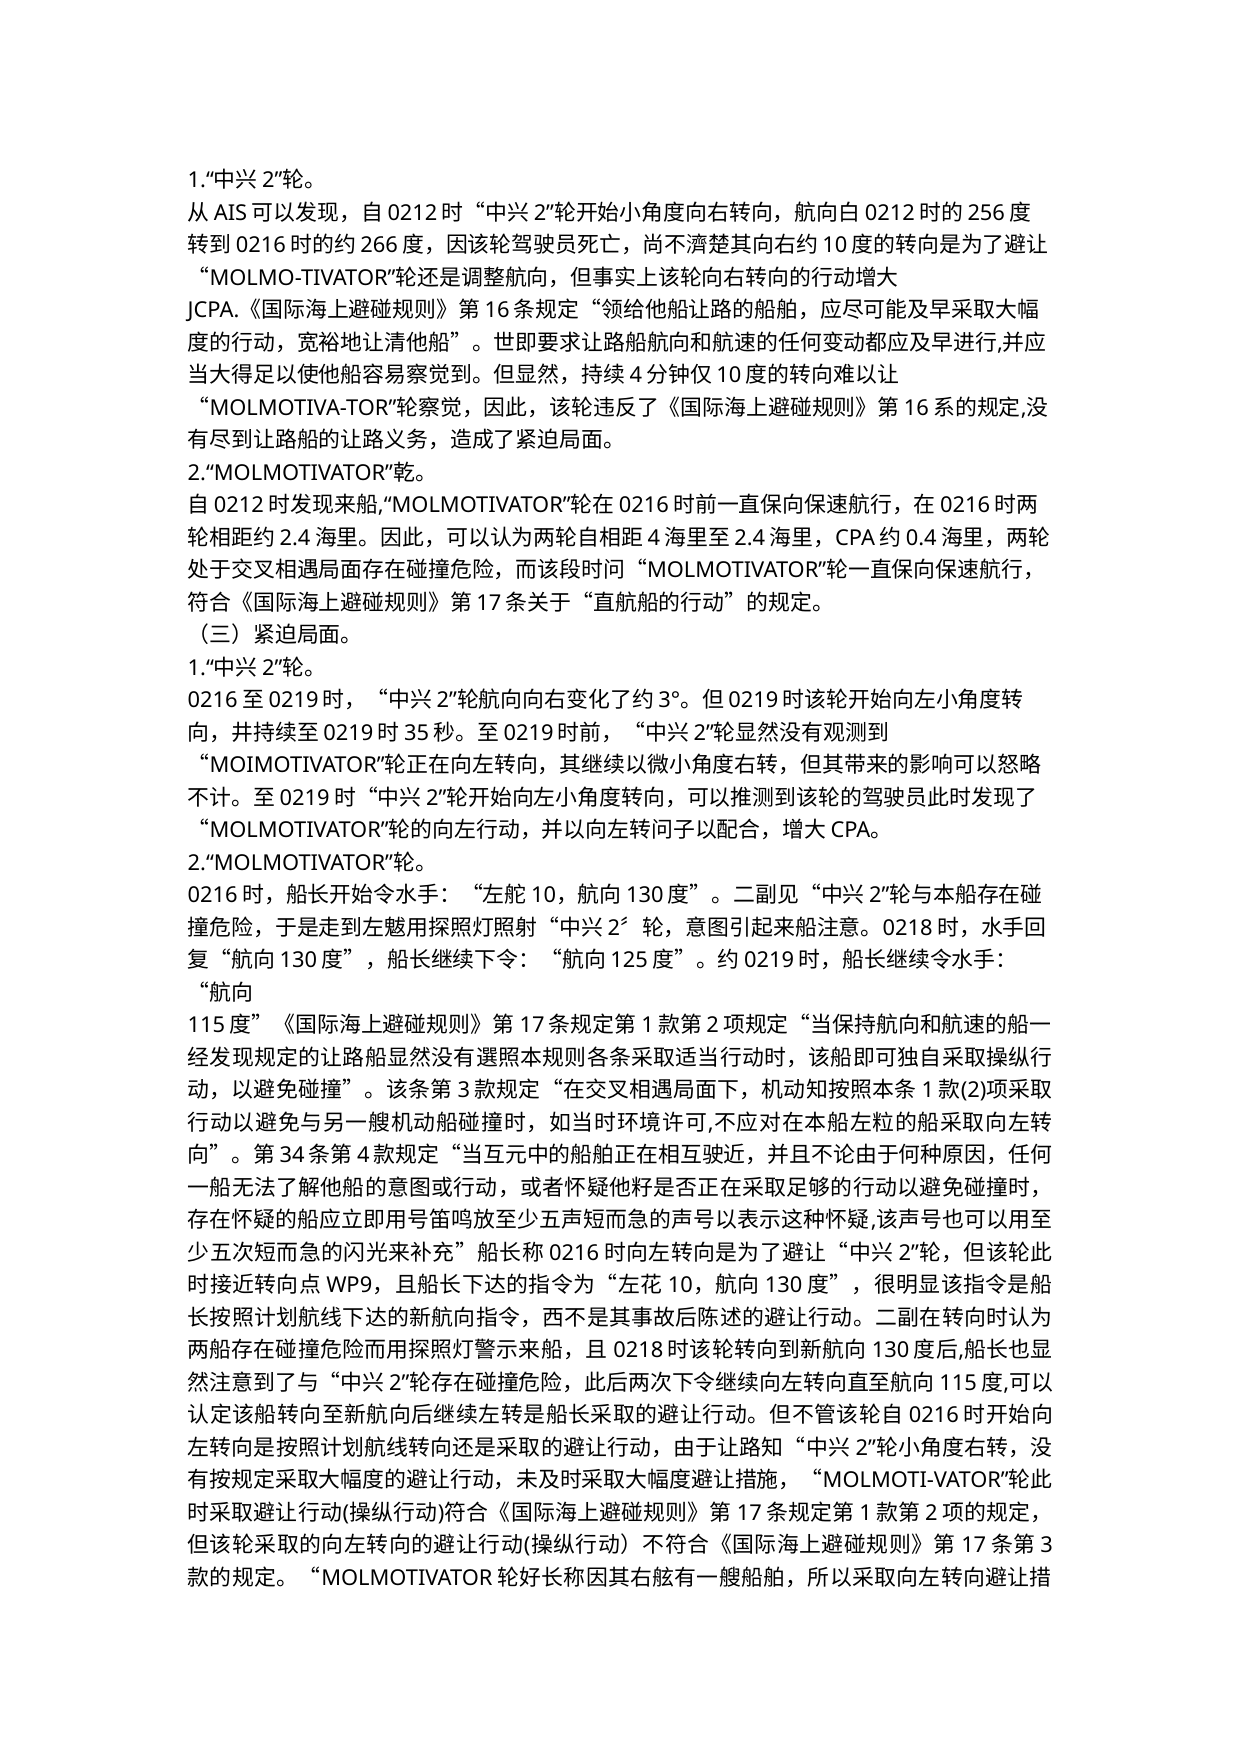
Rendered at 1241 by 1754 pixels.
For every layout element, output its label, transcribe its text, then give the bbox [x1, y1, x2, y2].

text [187, 1007, 1053, 1592]
list 2.“MOLMOTIVATOR”乾。 [187, 454, 1053, 487]
list 从AIS可以发现，自0212时“中兴2”轮开始小角度向右转向，航向白0212时的256度转到0216时的约266度，因该轮驾驶员死亡，尚不濟楚其向右约10度的转向是为了避让“MOLMO-TIVATOR”轮还是调整航向，但事实上该轮向右转向的行动增大 [187, 194, 1053, 292]
list 0216时，船长开始令水手：“左舵10，航向130度”。二副见“中兴2”轮与本船存在碰撞危险，于是走到左魃用探照灯照射“中兴2〞轮，意图引起来船注意。0218时，水手回复“航向130度”，船长继续下令：“航向125度”。约0219时，船长继续令水手：“航向 [187, 877, 1053, 1007]
list 1.“中兴2”轮。 [187, 162, 1053, 194]
list 1.“中兴2”轮。 [187, 649, 1053, 682]
list （三）紧迫局面。 [187, 617, 1053, 649]
list JCPA.《国际海上避碰规则》第16条规定“领给他船让路的船舶，应尽可能及早采取大幅度的行动，宽裕地让清他船”。世即要求让路船航向和航速的任何变动都应及早进行,并应当大得足以使他船容易察觉到。但显然，持续4分钟仅10度的转向难以让“MOLMOTIVA-TOR”轮察觉，因此，该轮违反了《国际海上避碰规则》第16系的规定,没有尽到让路船的让路义务，造成了紧迫局面。 [187, 292, 1053, 454]
list 自0212时发现来船,“MOLMOTIVATOR”轮在0216时前一直保向保速航行，在0216时两轮相距约2.4海里。因此，可以认为两轮自相距4海里至2.4海里，CPA约0.4海里，两轮处于交叉相遇局面存在碰撞危险，而该段时问“MOLMOTIVATOR”轮一直保向保速航行，符合《国际海上避碰规则》第17条关于“直航船的行动”的规定。 [187, 487, 1053, 617]
list 0216至0219时，“中兴2”轮航向向右变化了约3°。但0219时该轮开始向左小角度转向，井持续至0219时35秒。至0219时前，“中兴2”轮显然没有观测到“MOIMOTIVATOR”轮正在向左转向，其继续以微小角度右转，但其带来的影响可以怒略不计。至0219时“中兴2”轮开始向左小角度转向，可以推测到该轮的驾驶员此时发现了“MOLMOTIVATOR”轮的向左行动，并以向左转问子以配合，增大CPA。 [187, 682, 1053, 844]
list 2.“MOLMOTIVATOR”轮。 [187, 844, 1053, 877]
